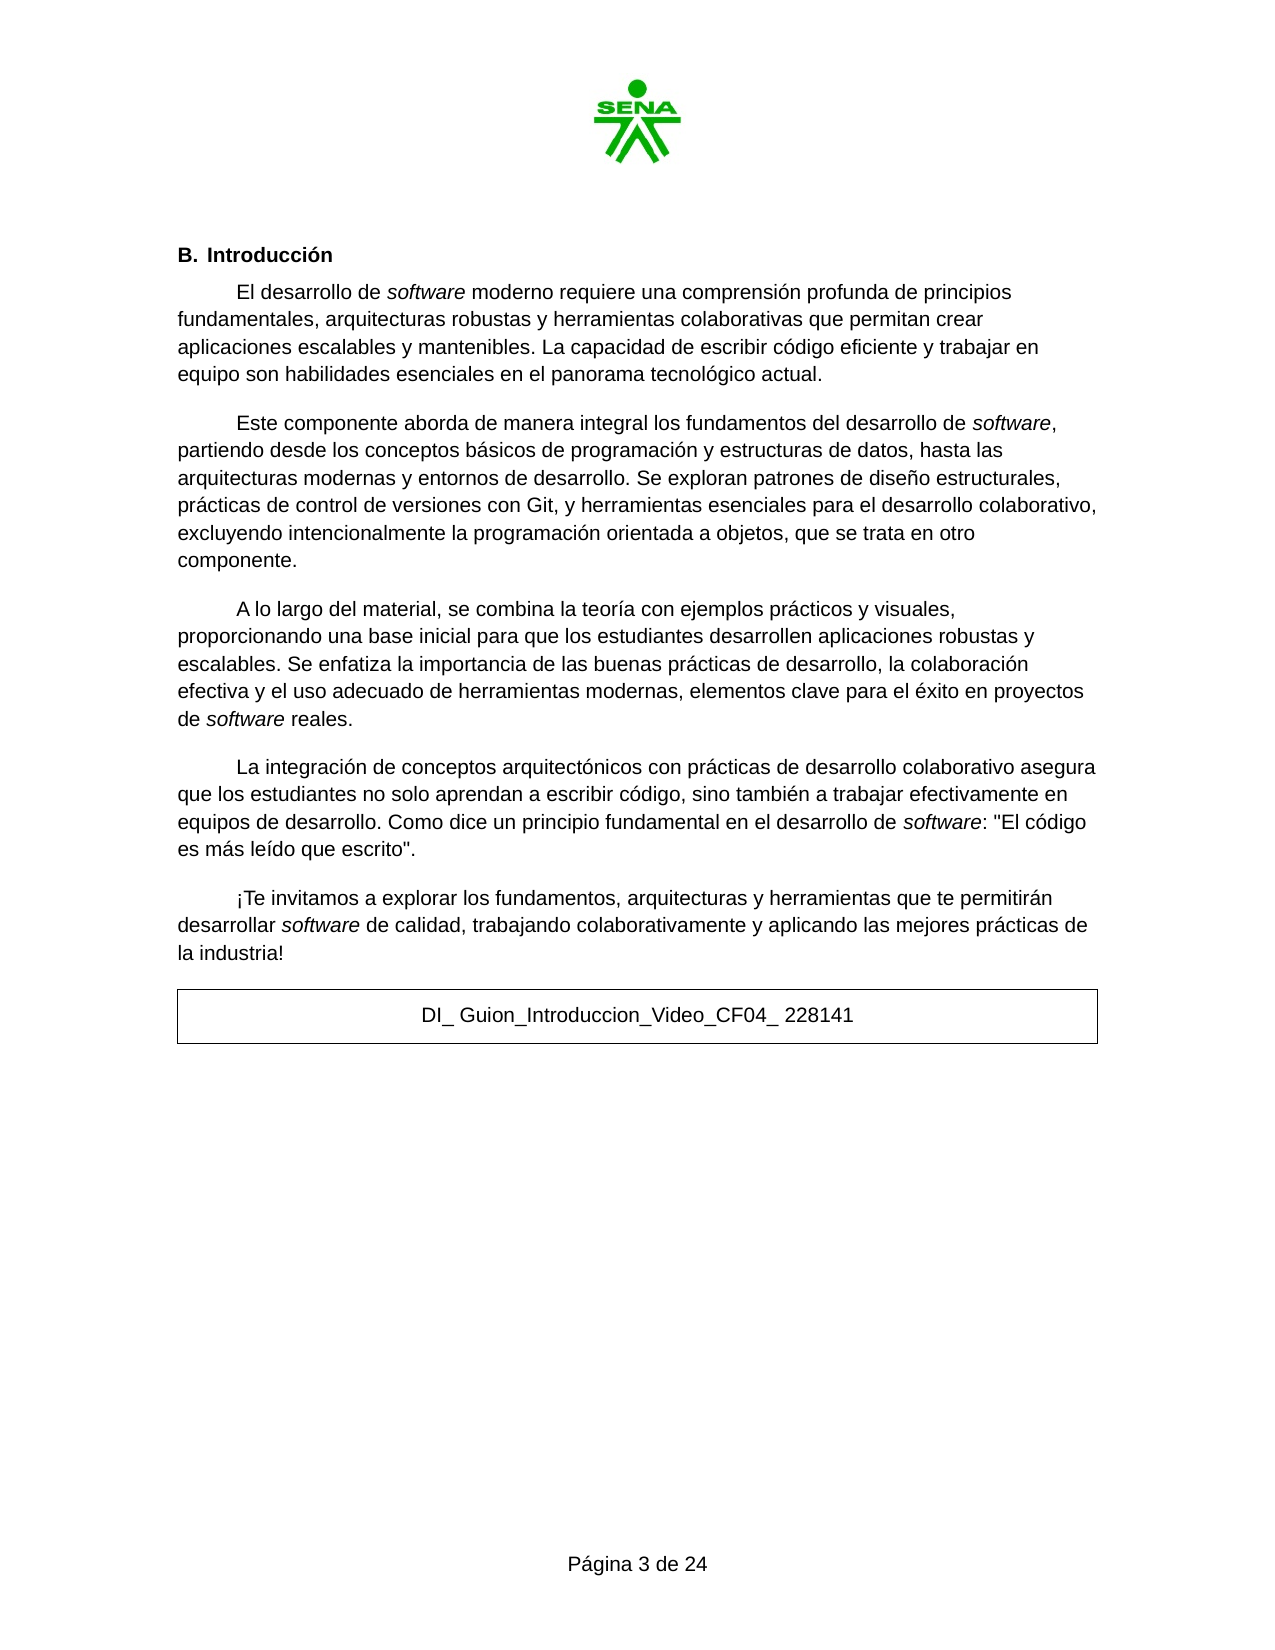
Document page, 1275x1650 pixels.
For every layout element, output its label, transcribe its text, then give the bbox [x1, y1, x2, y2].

text ¡Te invitamos a explorar los fundamentos, arquitecturas y herramientas que te permitirán desarrollar software de calidad, trabajando colaborativamente y aplicando las mejores prácticas de la industria! [177, 886, 1098, 964]
text El desarrollo de software moderno requiere una comprensión profunda de principios fundamentales, arquitecturas robustas y herramientas colaborativas que permitan crear aplicaciones escalables y mantenibles. La capacidad de escribir código eficiente y trabajar en equipo son habilidades esenciales en el panorama tecnológico actual. [177, 280, 1098, 386]
picture [588, 73, 687, 171]
text Este componente aborda de manera integral los fundamentos del desarrollo de software, partiendo desde los conceptos básicos de programación y estructuras de datos, hasta las arquitecturas modernas y entornos de desarrollo. Se exploran patrones de diseño estructurales, prácticas de control de versiones con Git, y herramientas esenciales para el desarrollo colaborativo, excluyendo intencionalmente la programación orientada a objetos, que se trata en otro componente. [177, 411, 1098, 572]
table_header DI_ Guion_Introduccion_Video_CF04_ 228141 [178, 990, 1097, 1042]
text Introducción [177, 243, 1098, 267]
text La integración de conceptos arquitectónicos con prácticas de desarrollo colaborativo asegura que los estudiantes no solo aprendan a escribir código, sino también a trabajar efectivamente en equipos de desarrollo. Como dice un principio fundamental en el desarrollo de software: "El código es más leído que escrito". [177, 755, 1098, 861]
text A lo largo del material, se combina la teoría con ejemplos prácticos y visuales, proporcionando una base inicial para que los estudiantes desarrollen aplicaciones robustas y escalables. Se enfatiza la importancia de las buenas prácticas de desarrollo, la colaboración efectiva y el uso adecuado de herramientas modernas, elementos clave para el éxito en proyectos de software reales. [177, 596, 1098, 730]
